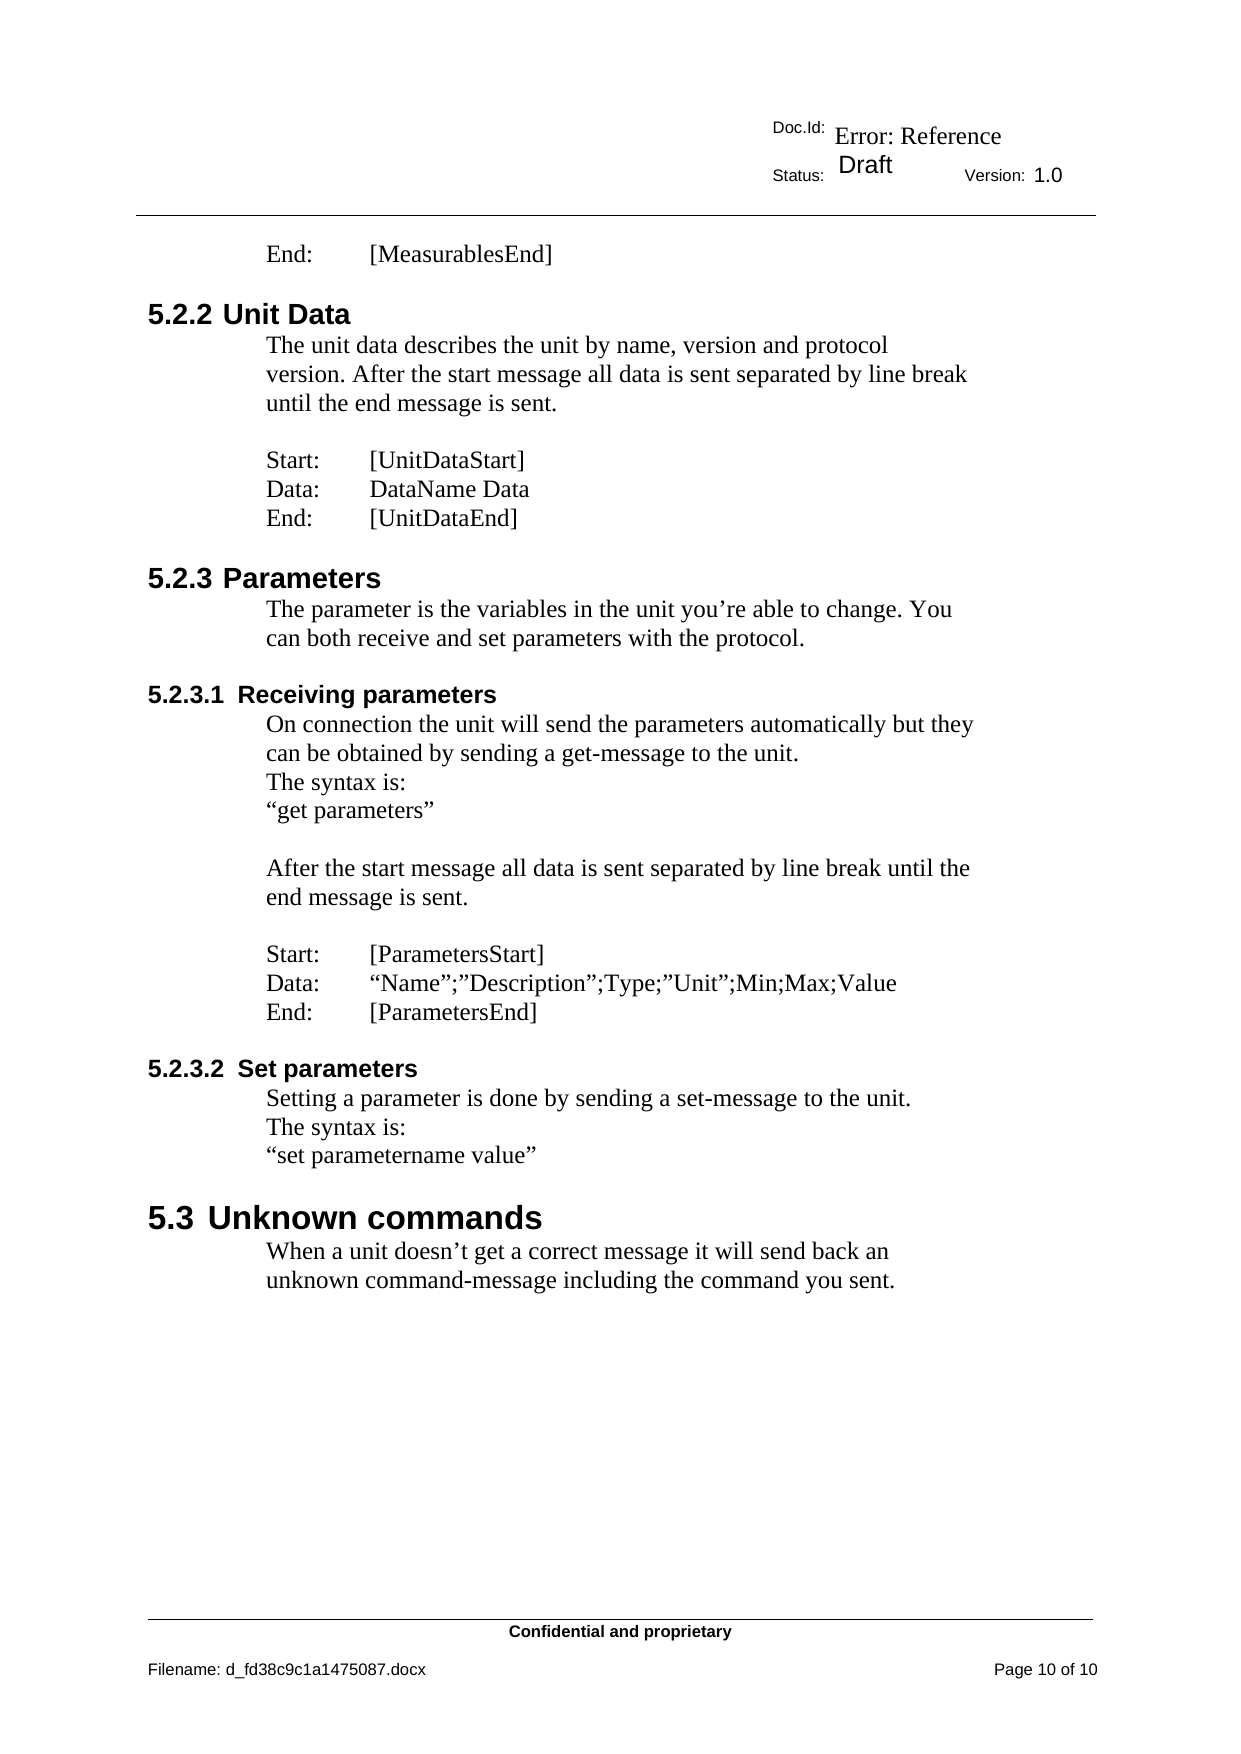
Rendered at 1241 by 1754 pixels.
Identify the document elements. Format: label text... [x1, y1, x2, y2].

text The unit data describes the unit by name, version and protocol version. After the start message all data is sent separated by line break until the end message is sent. [266, 331, 974, 417]
subtitle Receiving parameters [148, 680, 1093, 709]
text “set parametername value” [266, 1140, 974, 1169]
text Setting a parameter is done by sending a set-message to the unit. [266, 1083, 974, 1112]
text Start: [UnitDataStart] [266, 446, 974, 474]
subtitle Set parameters [148, 1054, 1093, 1083]
text End: [UnitDataEnd] [266, 503, 974, 532]
text Data: DataName Data [266, 474, 974, 503]
text The syntax is: [266, 767, 974, 795]
text Start: [ParametersStart] [266, 939, 974, 968]
text The parameter is the variables in the unit you’re able to change. You can both receive and set parameters with the protocol. [266, 594, 974, 652]
text The syntax is: [266, 1112, 974, 1140]
text “get parameters” [266, 795, 974, 824]
subtitle Unit Data [148, 297, 1093, 331]
text On connection the unit will send the parameters automatically but they can be obtained by sending a get-message to the unit. [266, 709, 974, 767]
text Data: “Name”;”Description”;Type;”Unit”;Min;Max;Value [266, 968, 974, 997]
subtitle Parameters [148, 561, 1093, 594]
text End: [MeasurablesEnd] [266, 239, 974, 268]
subtitle Unknown commands [148, 1198, 1093, 1236]
text When a unit doesn’t get a correct message it will send back an unknown command-message including the command you sent. [266, 1236, 974, 1294]
text After the start message all data is sent separated by line break until the end message is sent. [266, 853, 974, 910]
text End: [ParametersEnd] [266, 997, 974, 1025]
